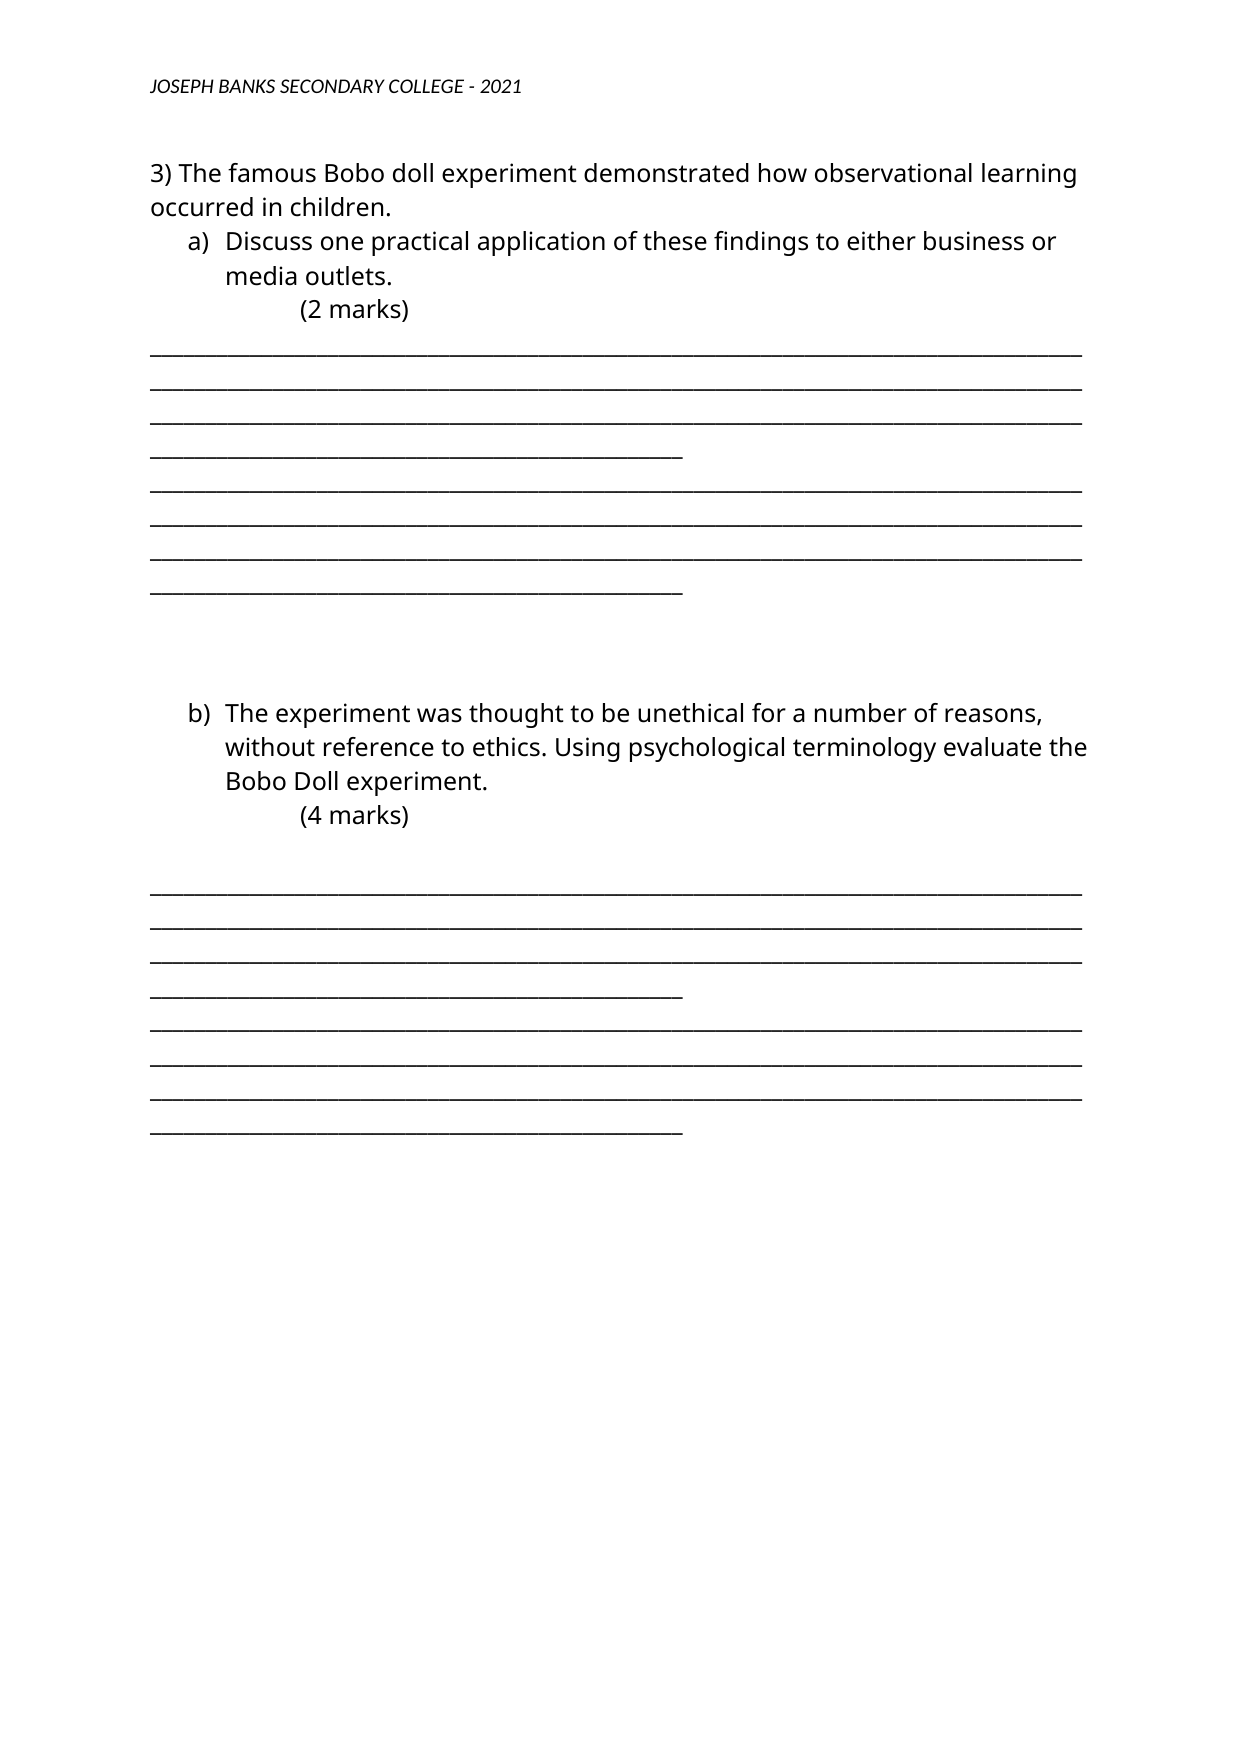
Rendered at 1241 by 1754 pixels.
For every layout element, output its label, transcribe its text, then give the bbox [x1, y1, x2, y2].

text ____________________________________________________________________________________________________________________________________________________________________________________________________________________________________________________________________________________________________________ [150, 326, 1090, 462]
text ____________________________________________________________________________________________________________________________________________________________________________________________________________________________________________________________________________________________________________ [150, 866, 1090, 1002]
text 3) The famous Bobo doll experiment demonstrated how observational learning occurred in children. [150, 156, 1090, 224]
list The experiment was thought to be unethical for a number of reasons, without reference to ethics. Using psychological terminology evaluate the Bobo Doll experiment. (4 marks) [187, 696, 1090, 832]
list Discuss one practical application of these findings to either business or media outlets. (2 marks) [187, 224, 1090, 326]
text ____________________________________________________________________________________________________________________________________________________________________________________________________________________________________________________________________________________________________________ [150, 1002, 1090, 1138]
text ____________________________________________________________________________________________________________________________________________________________________________________________________________________________________________________________________________________________________________ [150, 462, 1090, 599]
